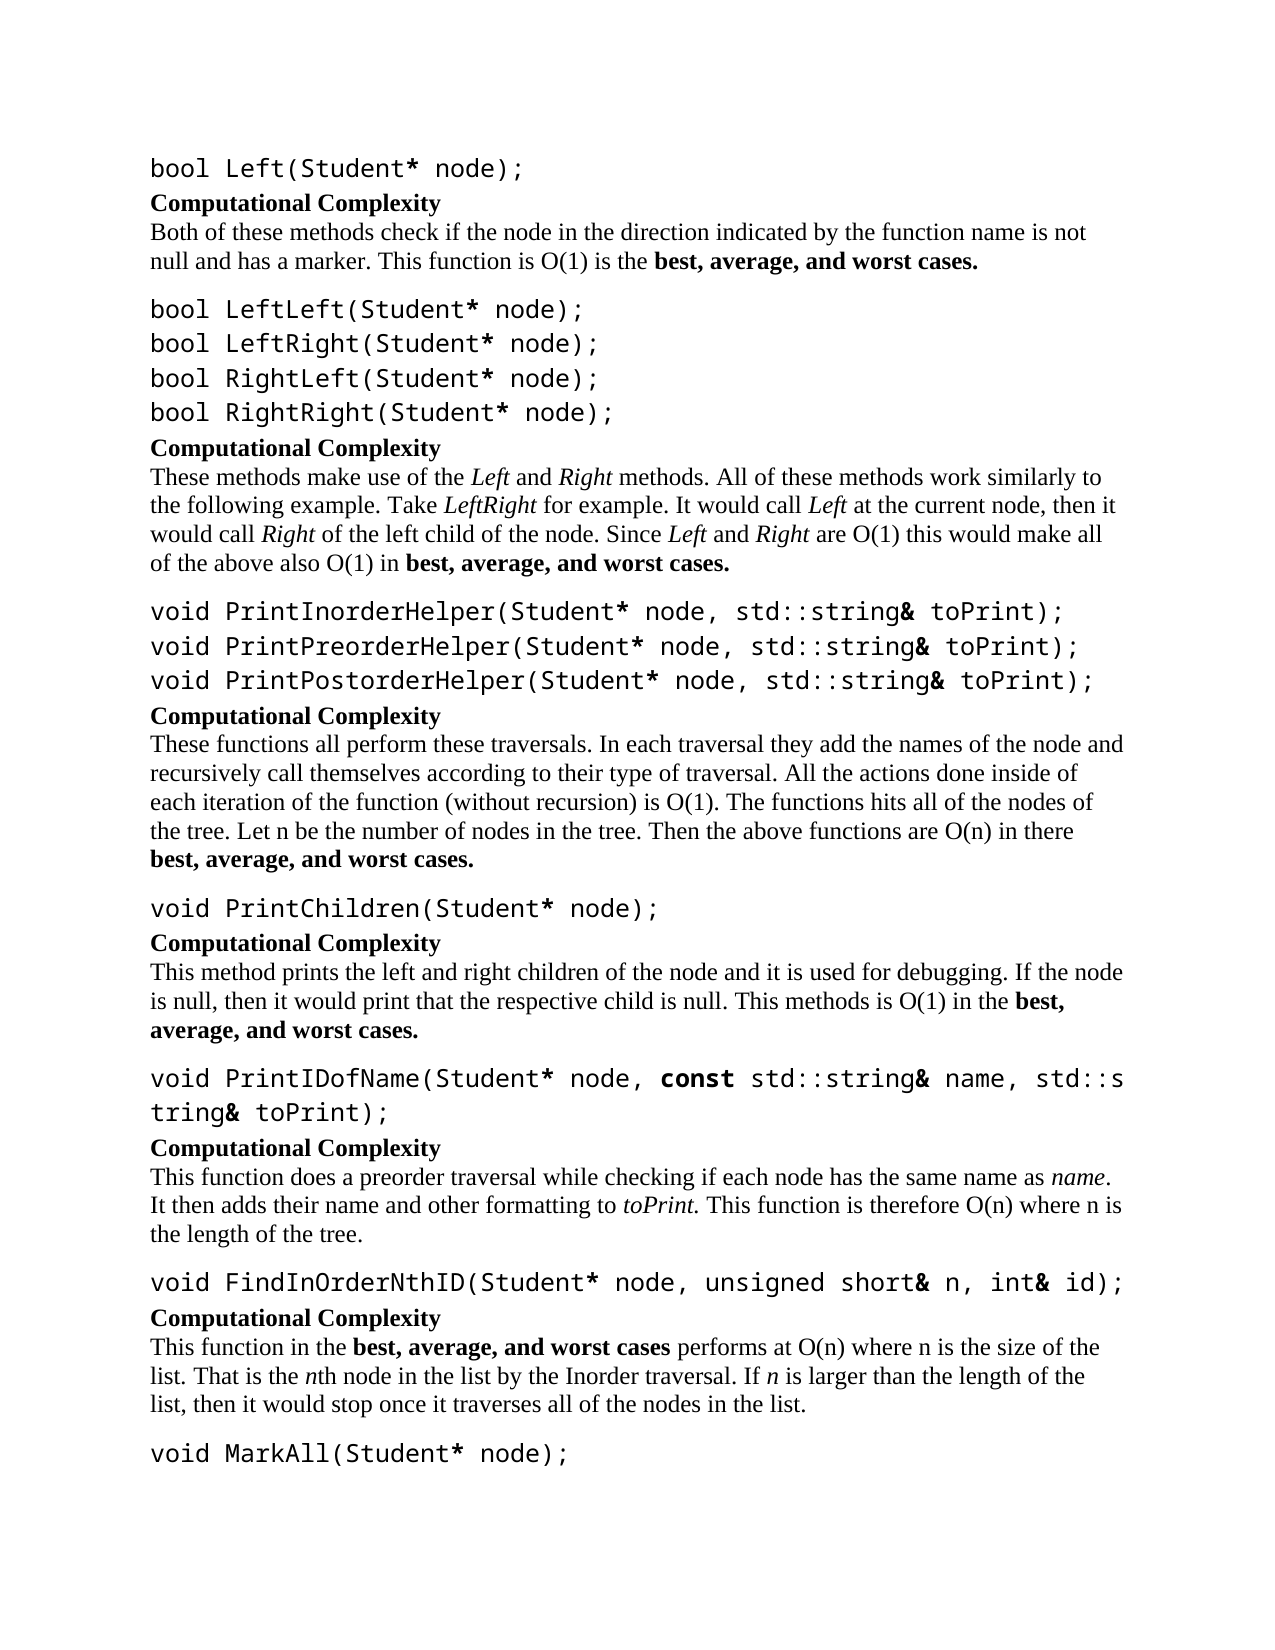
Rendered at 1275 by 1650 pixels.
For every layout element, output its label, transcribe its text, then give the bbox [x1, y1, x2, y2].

text void PrintChildren(Student* node); [150, 890, 1125, 924]
text This function does a preorder traversal while checking if each node has the same name as name. It then adds their name and other formatting to toPrint. This function is therefore O(n) where n is the length of the tree. [150, 1162, 1125, 1248]
text bool RightRight(Student* node); [150, 394, 1125, 429]
text bool LeftLeft(Student* node); [150, 291, 1125, 326]
text These methods make use of the Left and Right methods. All of these methods work similarly to the following example. Take LeftRight for example. It would call Left at the current node, then it would call Right of the left child of the node. Since Left and Right are O(1) this would make all of the above also O(1) in best, average, and worst cases. [150, 462, 1125, 577]
subtitle Computational Complexity [150, 188, 1125, 217]
text Both of these methods check if the node in the direction indicated by the function name is not null and has a marker. This function is O(1) is the best, average, and worst cases. [150, 217, 1125, 275]
text void PrintPostorderHelper(Student* node, std::string& toPrint); [150, 662, 1125, 697]
text void PrintPreorderHelper(Student* node, std::string& toPrint); [150, 628, 1125, 662]
subtitle Computational Complexity [150, 1133, 1125, 1162]
text bool LeftRight(Student* node); [150, 326, 1125, 360]
subtitle Computational Complexity [150, 433, 1125, 462]
text bool Left(Student* node); [150, 150, 1125, 184]
subtitle Computational Complexity [150, 928, 1125, 957]
text void MarkAll(Student* node); [150, 1435, 1125, 1469]
subtitle Computational Complexity [150, 701, 1125, 729]
text void PrintIDofName(Student* node, const std::string& name, std::string& toPrint); [150, 1060, 1125, 1129]
subtitle Computational Complexity [150, 1303, 1125, 1332]
text void PrintInorderHelper(Student* node, std::string& toPrint); [150, 593, 1125, 628]
text bool RightLeft(Student* node); [150, 360, 1125, 394]
text These functions all perform these traversals. In each traversal they add the names of the node and recursively call themselves according to their type of traversal. All the actions done inside of each iteration of the function (without recursion) is O(1). The functions hits all of the nodes of the tree. Let n be the number of nodes in the tree. Then the above functions are O(n) in there best, average, and worst cases. [150, 729, 1125, 873]
text void FindInOrderNthID(Student* node, unsigned short& n, int& id); [150, 1265, 1125, 1299]
text This method prints the left and right children of the node and it is used for debugging. If the node is null, then it would print that the respective child is null. This methods is O(1) in the best, average, and worst cases. [150, 957, 1125, 1043]
text This function in the best, average, and worst cases performs at O(n) where n is the size of the list. That is the nth node in the list by the Inorder traversal. If n is larger than the length of the list, then it would stop once it traverses all of the nodes in the list. [150, 1332, 1125, 1418]
